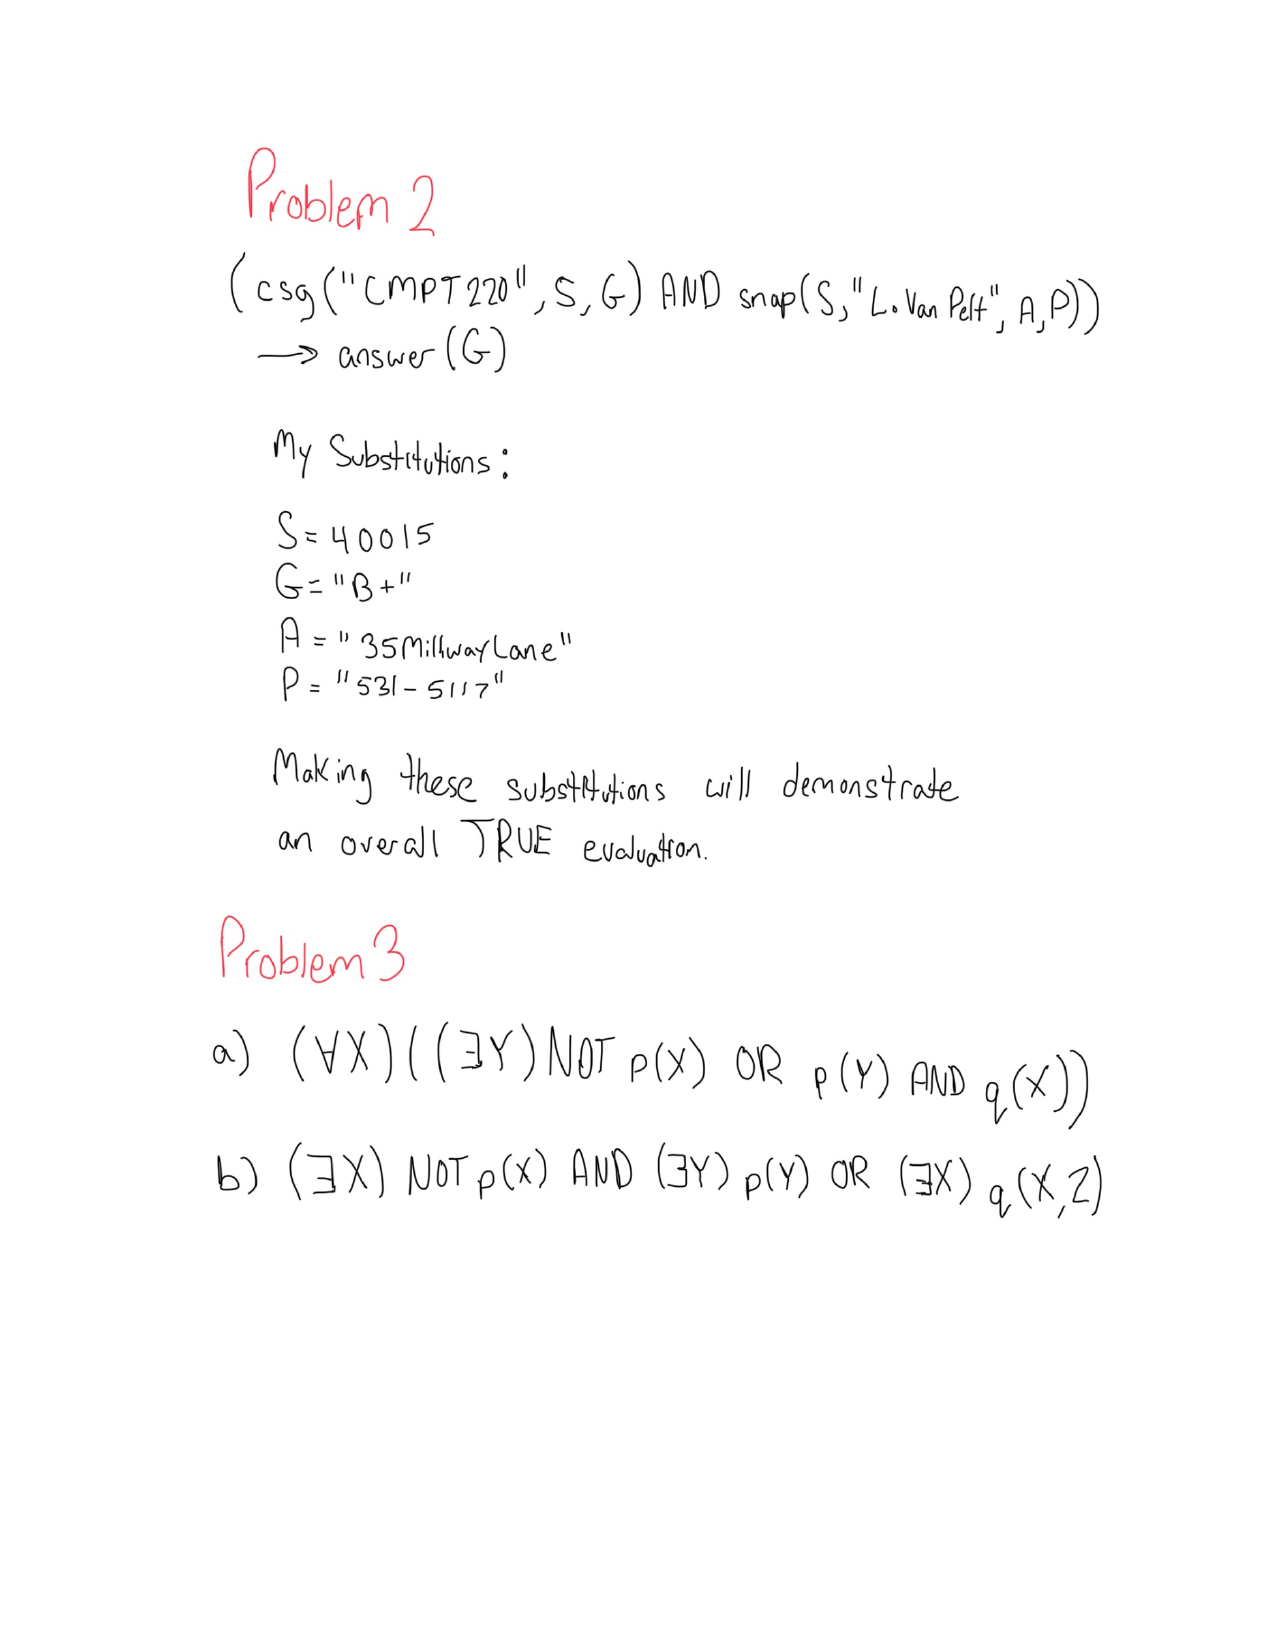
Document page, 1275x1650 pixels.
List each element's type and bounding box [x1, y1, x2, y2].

picture [150, 120, 1125, 1271]
